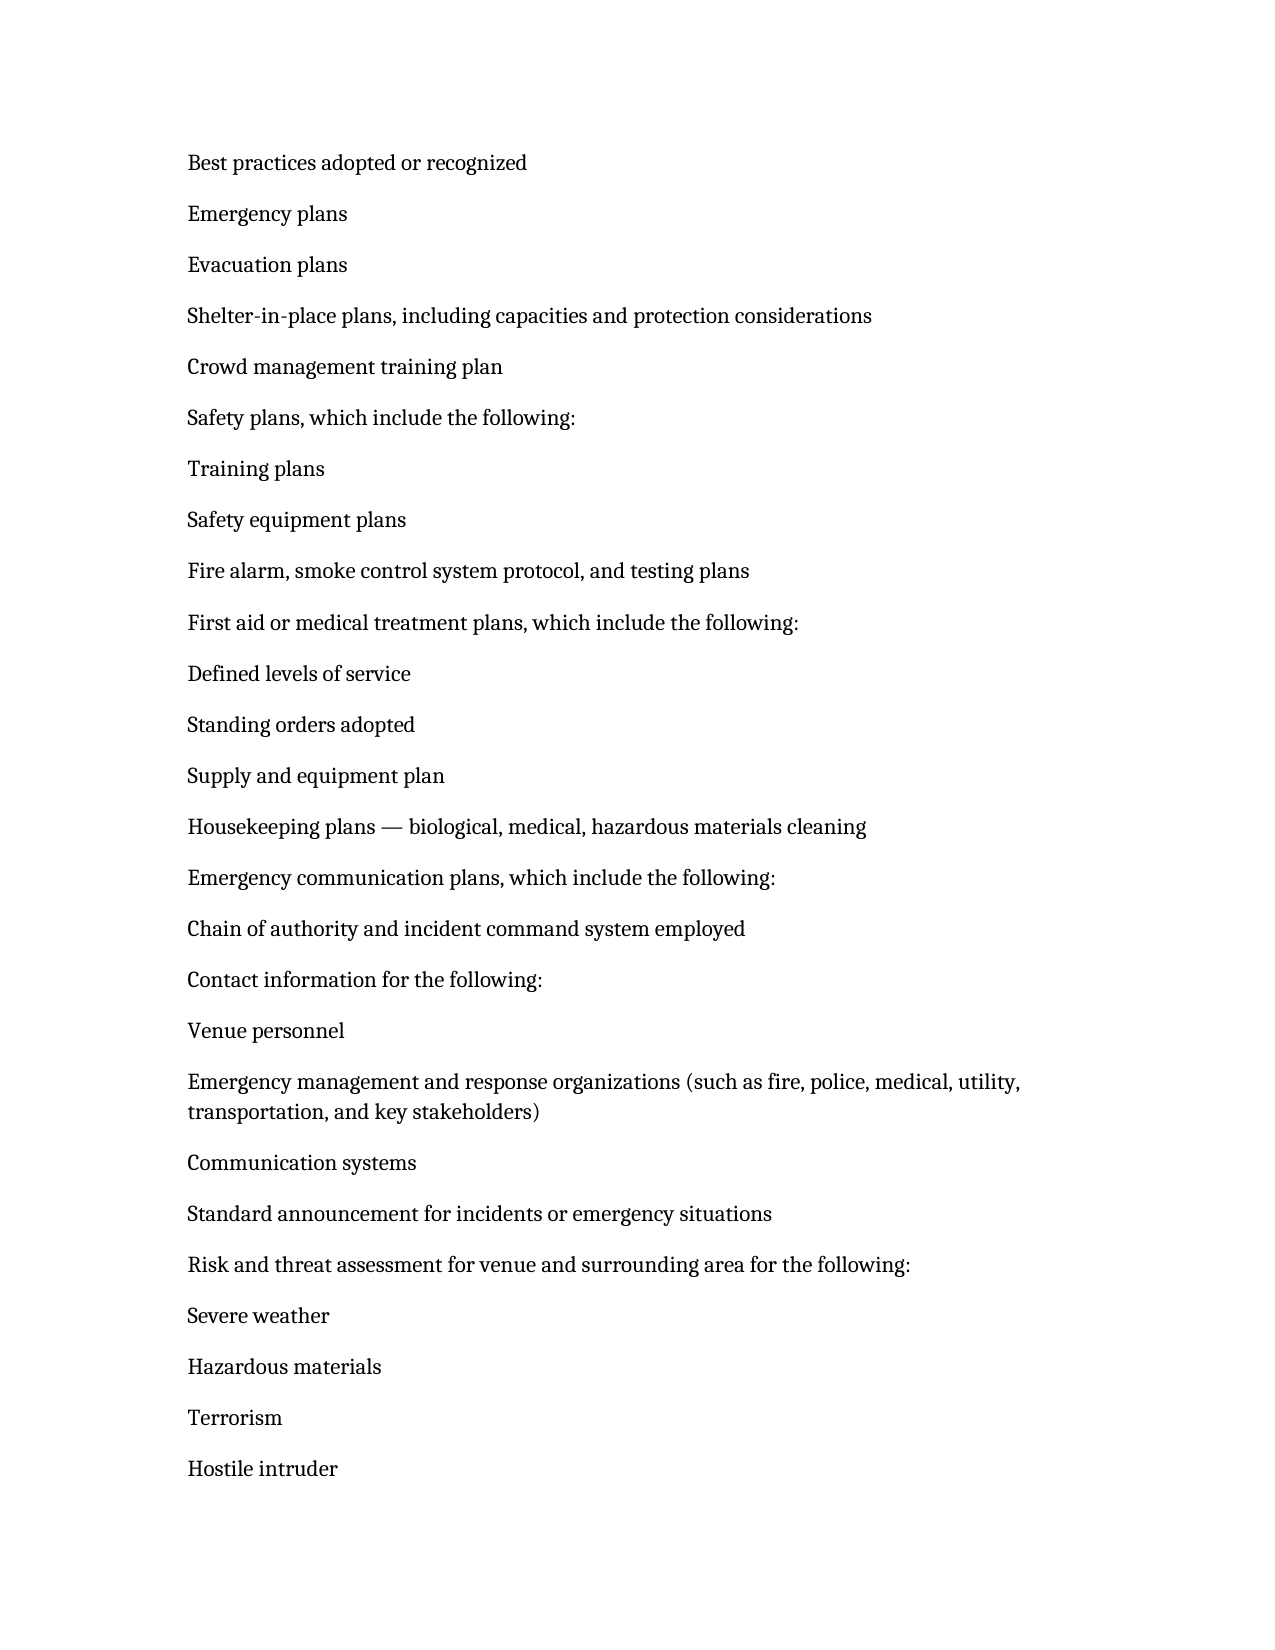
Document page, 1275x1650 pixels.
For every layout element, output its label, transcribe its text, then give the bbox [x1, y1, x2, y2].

text Safety plans, which include the following: [187, 405, 1087, 432]
text Housekeeping plans — biological, medical, hazardous materials cleaning [187, 813, 1087, 840]
text Defined levels of service [187, 660, 1087, 687]
text Evacuation plans [187, 252, 1087, 278]
text Standard announcement for incidents or emergency situations [187, 1201, 1087, 1227]
text Shelter-in-place plans, including capacities and protection considerations [187, 303, 1087, 329]
text Contact information for the following: [187, 967, 1087, 993]
text Venue personnel [187, 1018, 1087, 1044]
text Hostile intruder [187, 1456, 1087, 1483]
text Emergency communication plans, which include the following: [187, 864, 1087, 891]
text Hazardous materials [187, 1354, 1087, 1381]
text Communication systems [187, 1150, 1087, 1176]
text Chain of authority and incident command system employed [187, 916, 1087, 942]
text First aid or medical treatment plans, which include the following: [187, 609, 1087, 636]
text Crowd management training plan [187, 354, 1087, 381]
text Terrorism [187, 1405, 1087, 1432]
text Standing orders adopted [187, 711, 1087, 738]
text Emergency management and response organizations (such as fire, police, medical, utility, transportation, and key stakeholders) [187, 1069, 1087, 1125]
text Best practices adopted or recognized [187, 150, 1087, 176]
text Safety equipment plans [187, 507, 1087, 534]
text Fire alarm, smoke control system protocol, and testing plans [187, 558, 1087, 585]
text Severe weather [187, 1303, 1087, 1329]
text Risk and threat assessment for venue and surrounding area for the following: [187, 1252, 1087, 1278]
text Training plans [187, 456, 1087, 483]
text Supply and equipment plan [187, 762, 1087, 789]
text Emergency plans [187, 201, 1087, 227]
